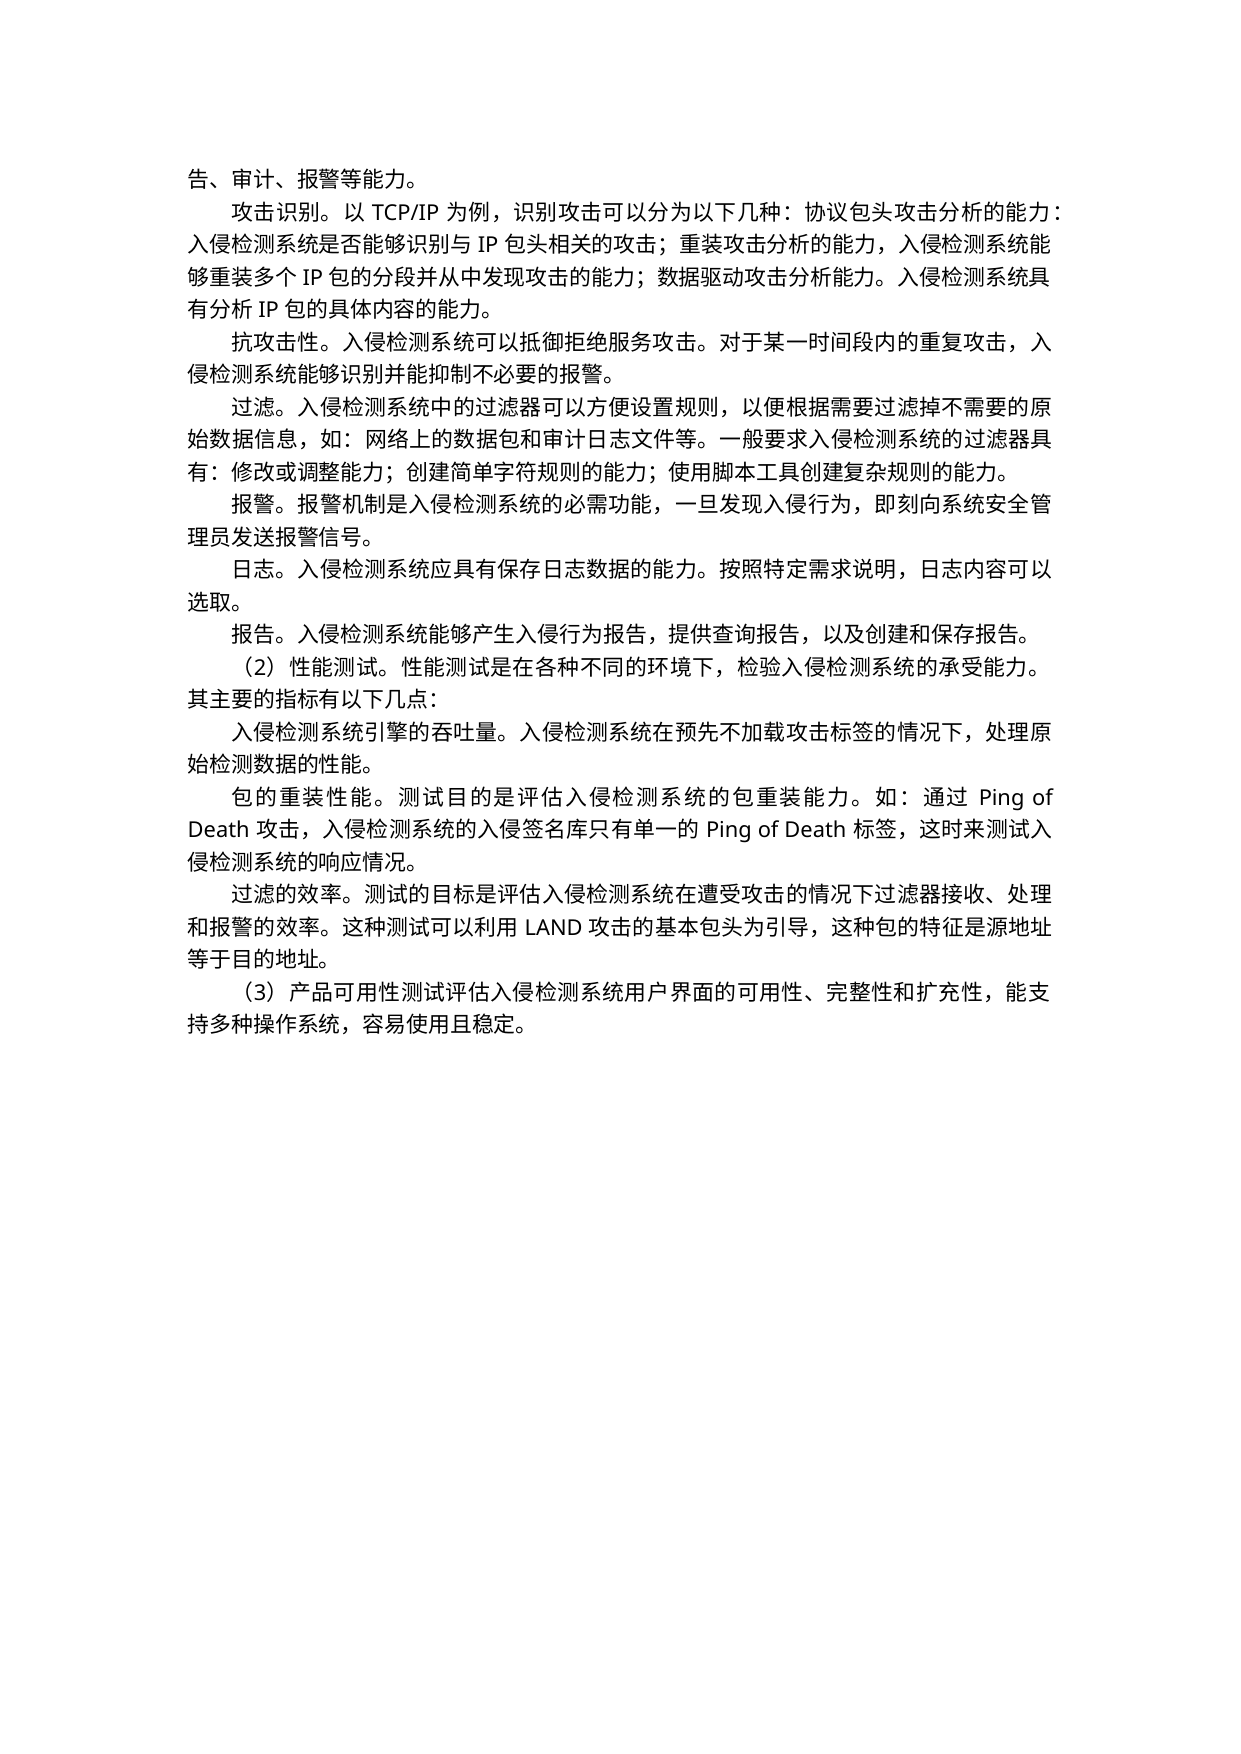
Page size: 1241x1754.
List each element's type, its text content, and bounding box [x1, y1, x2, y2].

text （2）性能测试。性能测试是在各种不同的环境下，检验入侵检测系统的承受能力。其主要的指标有以下几点： [187, 649, 1053, 714]
text （3）产品可用性测试评估入侵检测系统用户界面的可用性、完整性和扩充性，能支持多种操作系统，容易使用且稳定。 [187, 974, 1053, 1039]
text 入侵检测系统引擎的吞吐量。入侵检测系统在预先不加载攻击标签的情况下，处理原始检测数据的性能。 [187, 714, 1053, 779]
text 过滤。入侵检测系统中的过滤器可以方便设置规则，以便根据需要过滤掉不需要的原始数据信息，如：网络上的数据包和审计日志文件等。一般要求入侵检测系统的过滤器具有：修改或调整能力；创建简单字符规则的能力；使用脚本工具创建复杂规则的能力。 [187, 389, 1053, 487]
text 报警。报警机制是入侵检测系统的必需功能，一旦发现入侵行为，即刻向系统安全管理员发送报警信号。 [187, 487, 1053, 552]
text 日志。入侵检测系统应具有保存日志数据的能力。按照特定需求说明，日志内容可以选取。 [187, 552, 1053, 617]
text 包的重装性能。测试目的是评估入侵检测系统的包重装能力。如：通过 Ping of Death 攻击，入侵检测系统的入侵签名库只有单一的 Ping of Death 标签，这时来测试入侵检测系统的响应情况。 [187, 779, 1053, 877]
text 攻击识别。以 TCP/IP 为例，识别攻击可以分为以下几种：协议包头攻击分析的能力：入侵检测系统是否能够识别与 IP 包头相关的攻击；重装攻击分析的能力，入侵检测系统能够重装多个 IP 包的分段并从中发现攻击的能力；数据驱动攻击分析能力。入侵检测系统具有分析 IP 包的具体内容的能力。 [187, 194, 1053, 324]
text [187, 162, 1053, 194]
text 抗攻击性。入侵检测系统可以抵御拒绝服务攻击。对于某一时间段内的重复攻击，入侵检测系统能够识别并能抑制不必要的报警。 [187, 324, 1053, 389]
text 报告。入侵检测系统能够产生入侵行为报告，提供查询报告，以及创建和保存报告。 [187, 617, 1053, 649]
text 过滤的效率。测试的目标是评估入侵检测系统在遭受攻击的情况下过滤器接收、处理和报警的效率。这种测试可以利用 LAND 攻击的基本包头为引导，这种包的特征是源地址等于目的地址。 [187, 877, 1053, 974]
